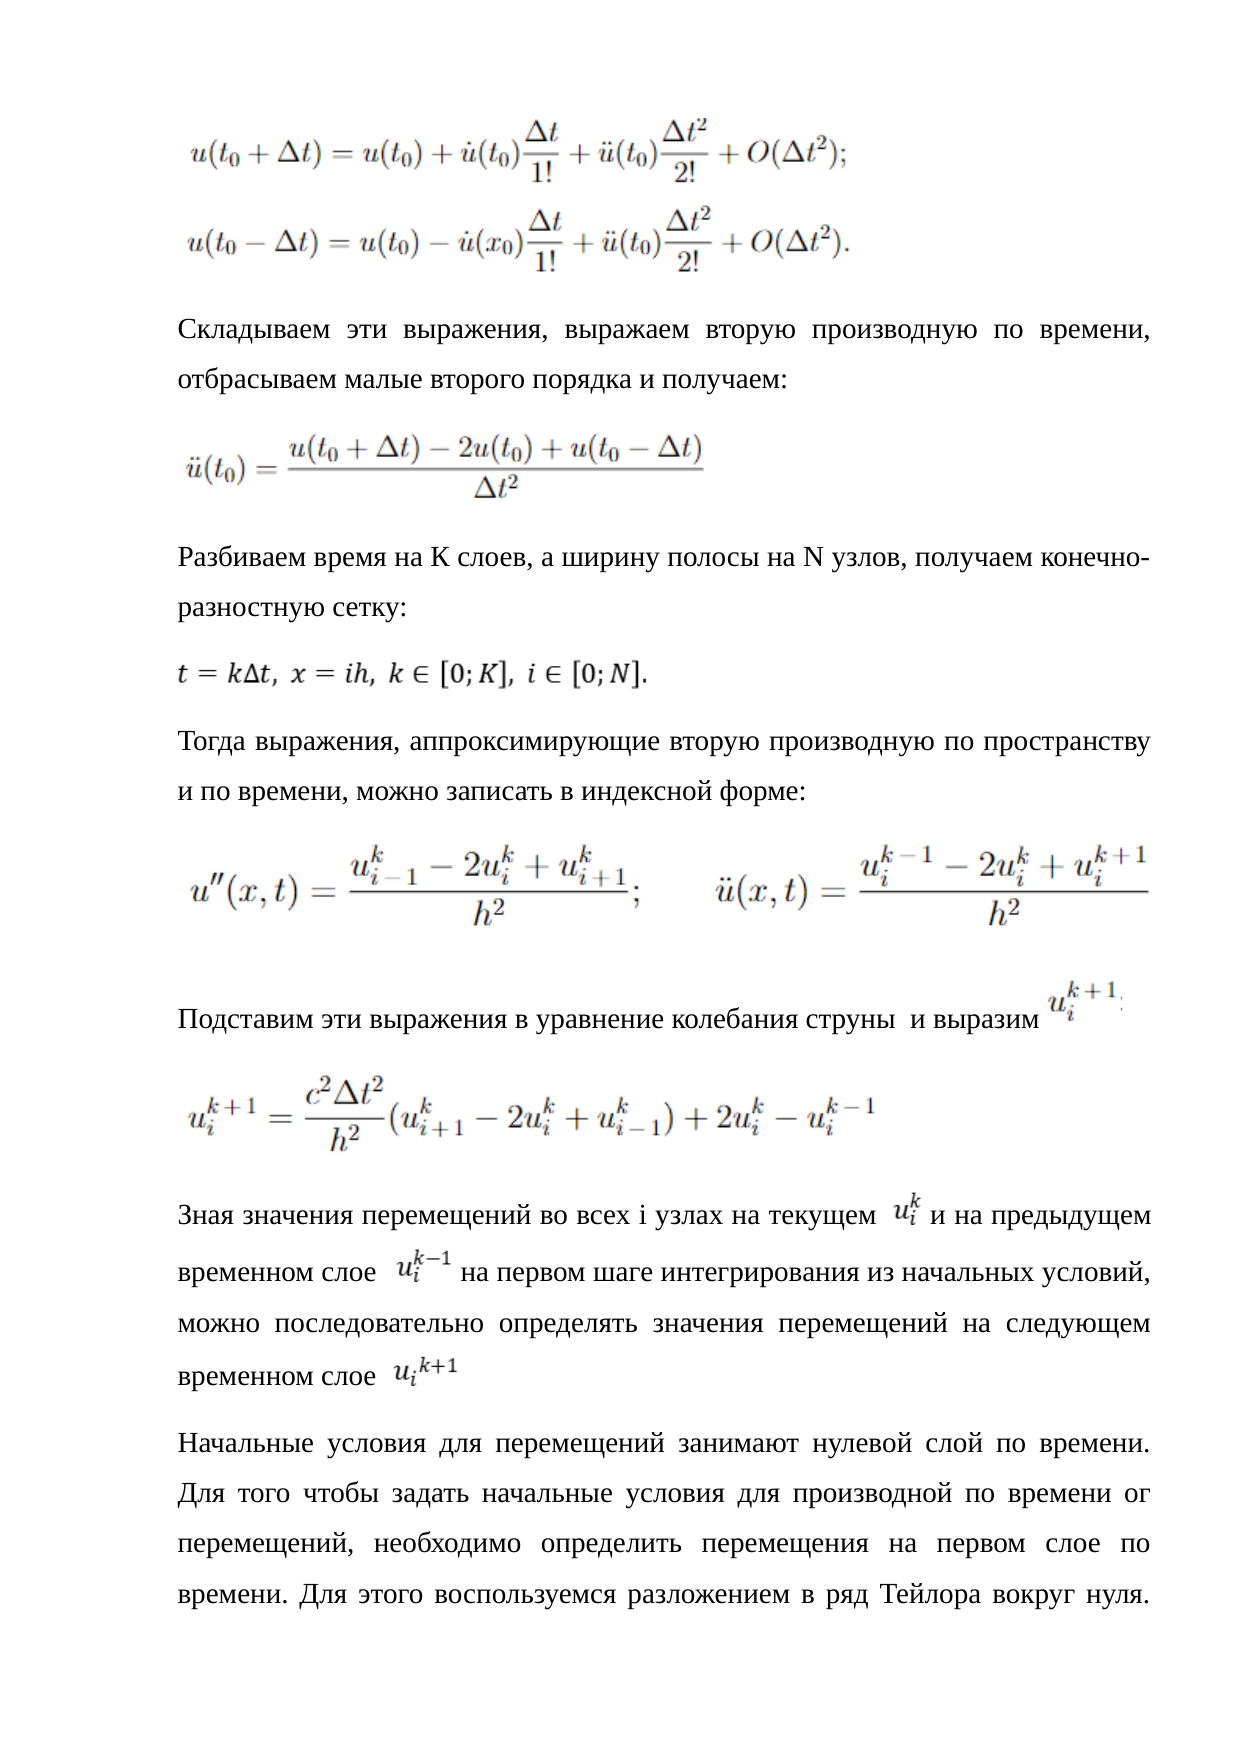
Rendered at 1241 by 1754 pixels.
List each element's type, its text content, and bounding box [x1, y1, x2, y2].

picture [1047, 966, 1123, 1029]
picture [177, 656, 647, 689]
picture [177, 840, 1152, 933]
picture [383, 1355, 458, 1386]
text Разбиваем время на К слоев, а ширину полосы на N узлов, получаем конечно-разностную сетку: [177, 539, 1152, 622]
picture [177, 1068, 878, 1156]
text Складываем эти выражения, выражаем вторую производную по времени, отбрасываем малые второго порядка и получаем: [177, 311, 1152, 395]
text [177, 1425, 1152, 1609]
picture [177, 118, 860, 278]
text Зная значения перемещений во всех i узлах на текущем и на предыдущем временном слое на первом шаге интегрирования из начальных условий, можно последовательно определять значения перемещений на следующем временном слое [177, 1189, 1152, 1391]
picture [885, 1189, 922, 1225]
text Подставим эти выражения в уравнение колебания струны и выразим [177, 966, 1152, 1035]
picture [177, 428, 704, 506]
picture [384, 1247, 453, 1282]
text Тогда выражения, аппроксимирующие вторую производную по пространству и по времени, можно записать в индексной форме: [177, 723, 1152, 807]
